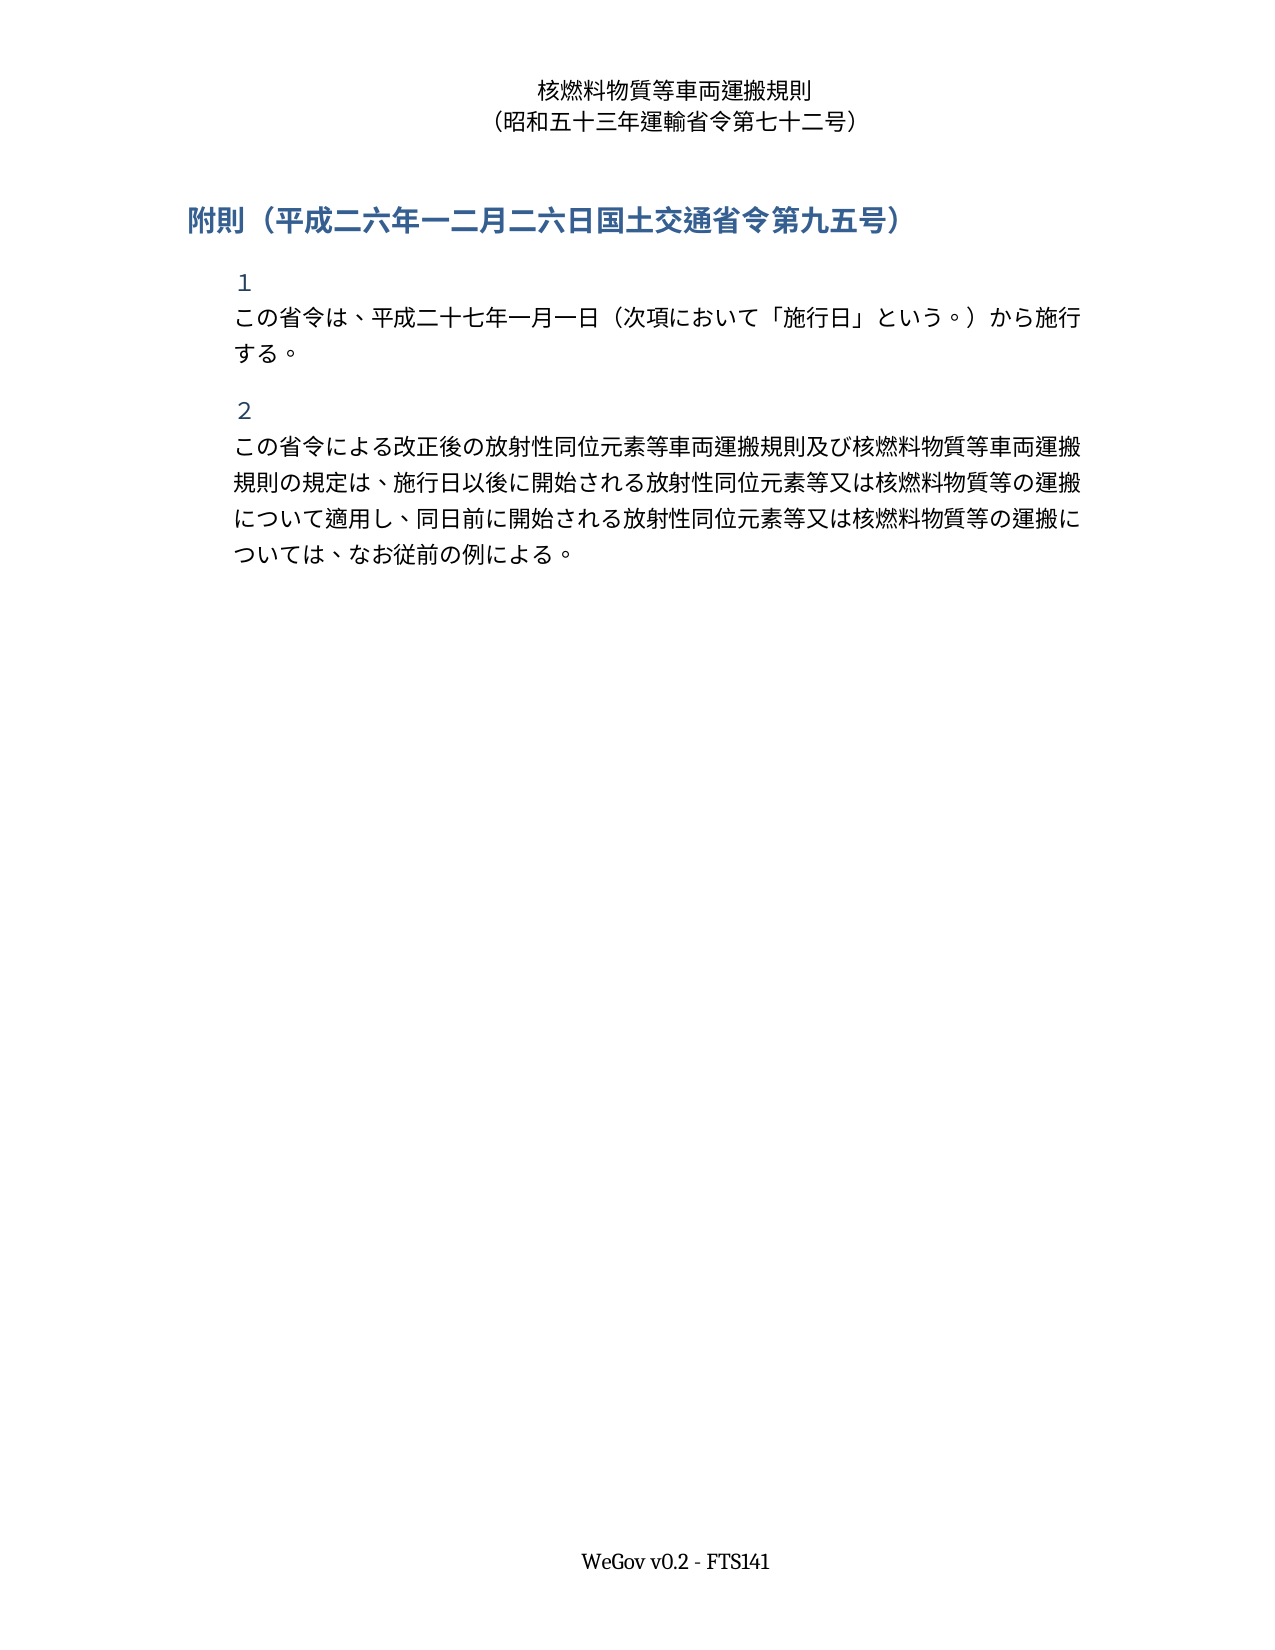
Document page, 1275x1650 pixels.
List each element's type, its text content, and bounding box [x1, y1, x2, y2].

subtitle 附則（平成二六年一二月二六日国土交通省令第九五号） [187, 200, 1087, 240]
text この省令は、平成二十七年一月一日（次項において「施行日」という。）から施行する。 [233, 302, 1087, 369]
text この省令による改正後の放射性同位元素等車両運搬規則及び核燃料物質等車両運搬規則の規定は、施行日以後に開始される放射性同位元素等又は核燃料物質等の運搬について適用し、同日前に開始される放射性同位元素等又は核燃料物質等の運搬については、なお従前の例による。 [233, 431, 1087, 570]
subtitle ２ [233, 395, 1087, 426]
subtitle １ [233, 266, 1087, 298]
